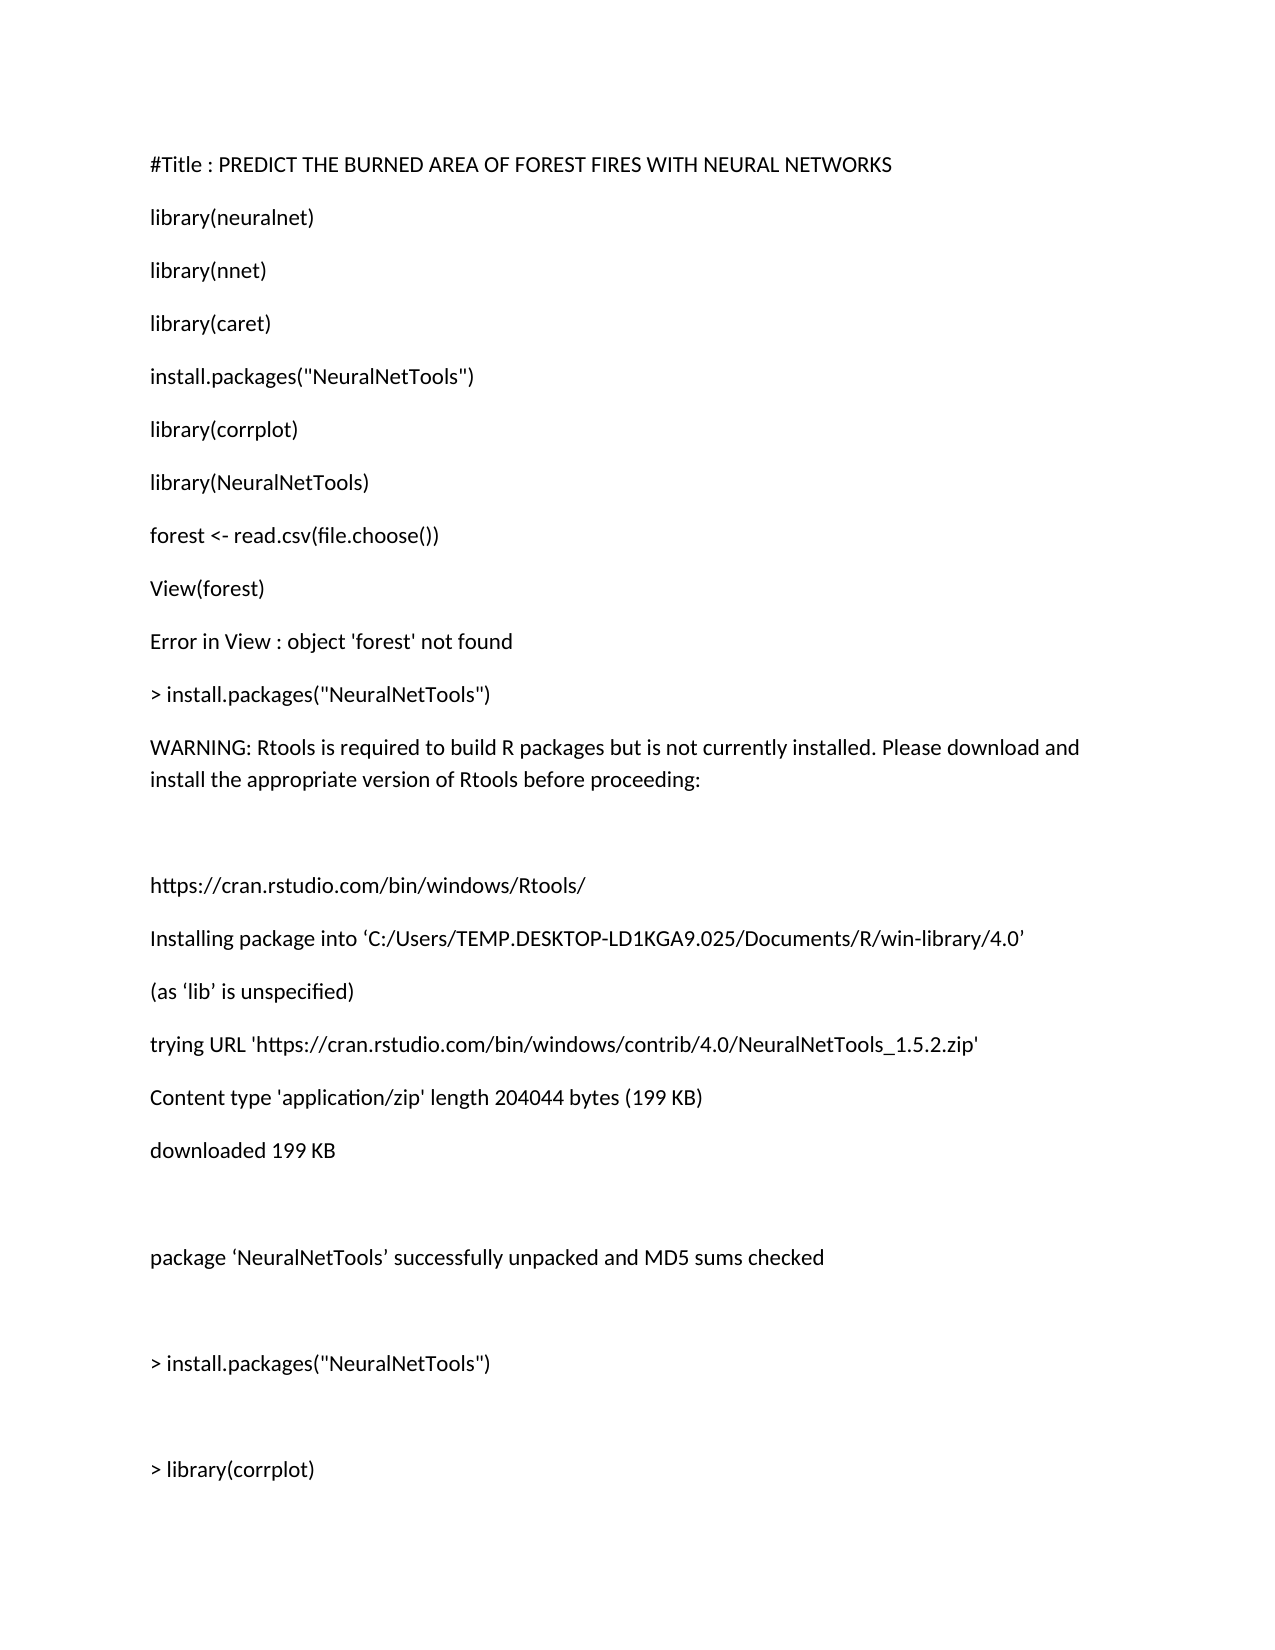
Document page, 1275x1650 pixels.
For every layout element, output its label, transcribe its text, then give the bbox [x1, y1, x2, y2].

text package ‘NeuralNetTools’ successfully unpacked and MD5 sums checked [150, 1243, 1125, 1271]
text library(corrplot) [150, 415, 1125, 443]
text library(NeuralNetTools) [150, 468, 1125, 496]
text (as ‘lib’ is unspecified) [150, 977, 1125, 1006]
text library(nnet) [150, 256, 1125, 284]
text WARNING: Rtools is required to build R packages but is not currently installed. Please download and install the appropriate version of Rtools before proceeding: [150, 733, 1125, 793]
text library(neuralnet) [150, 203, 1125, 231]
text https://cran.rstudio.com/bin/windows/Rtools/ [150, 871, 1125, 899]
text downloaded 199 KB [150, 1137, 1125, 1164]
text Content type 'application/zip' length 204044 bytes (199 KB) [150, 1083, 1125, 1112]
text > install.packages("NeuralNetTools") [150, 1349, 1125, 1377]
text View(forest) [150, 574, 1125, 602]
text trying URL 'https://cran.rstudio.com/bin/windows/contrib/4.0/NeuralNetTools_1.5.2.zip' [150, 1031, 1125, 1058]
text > install.packages("NeuralNetTools") [150, 680, 1125, 708]
text Error in View : object 'forest' not found [150, 627, 1125, 655]
text install.packages("NeuralNetTools") [150, 362, 1125, 390]
text Installing package into ‘C:/Users/TEMP.DESKTOP-LD1KGA9.025/Documents/R/win-library/4.0’ [150, 924, 1125, 952]
text forest <- read.csv(file.choose()) [150, 521, 1125, 549]
text library(caret) [150, 309, 1125, 337]
text > library(corrplot) [150, 1455, 1125, 1483]
text #Title : PREDICT THE BURNED AREA OF FOREST FIRES WITH NEURAL NETWORKS [150, 150, 1125, 178]
